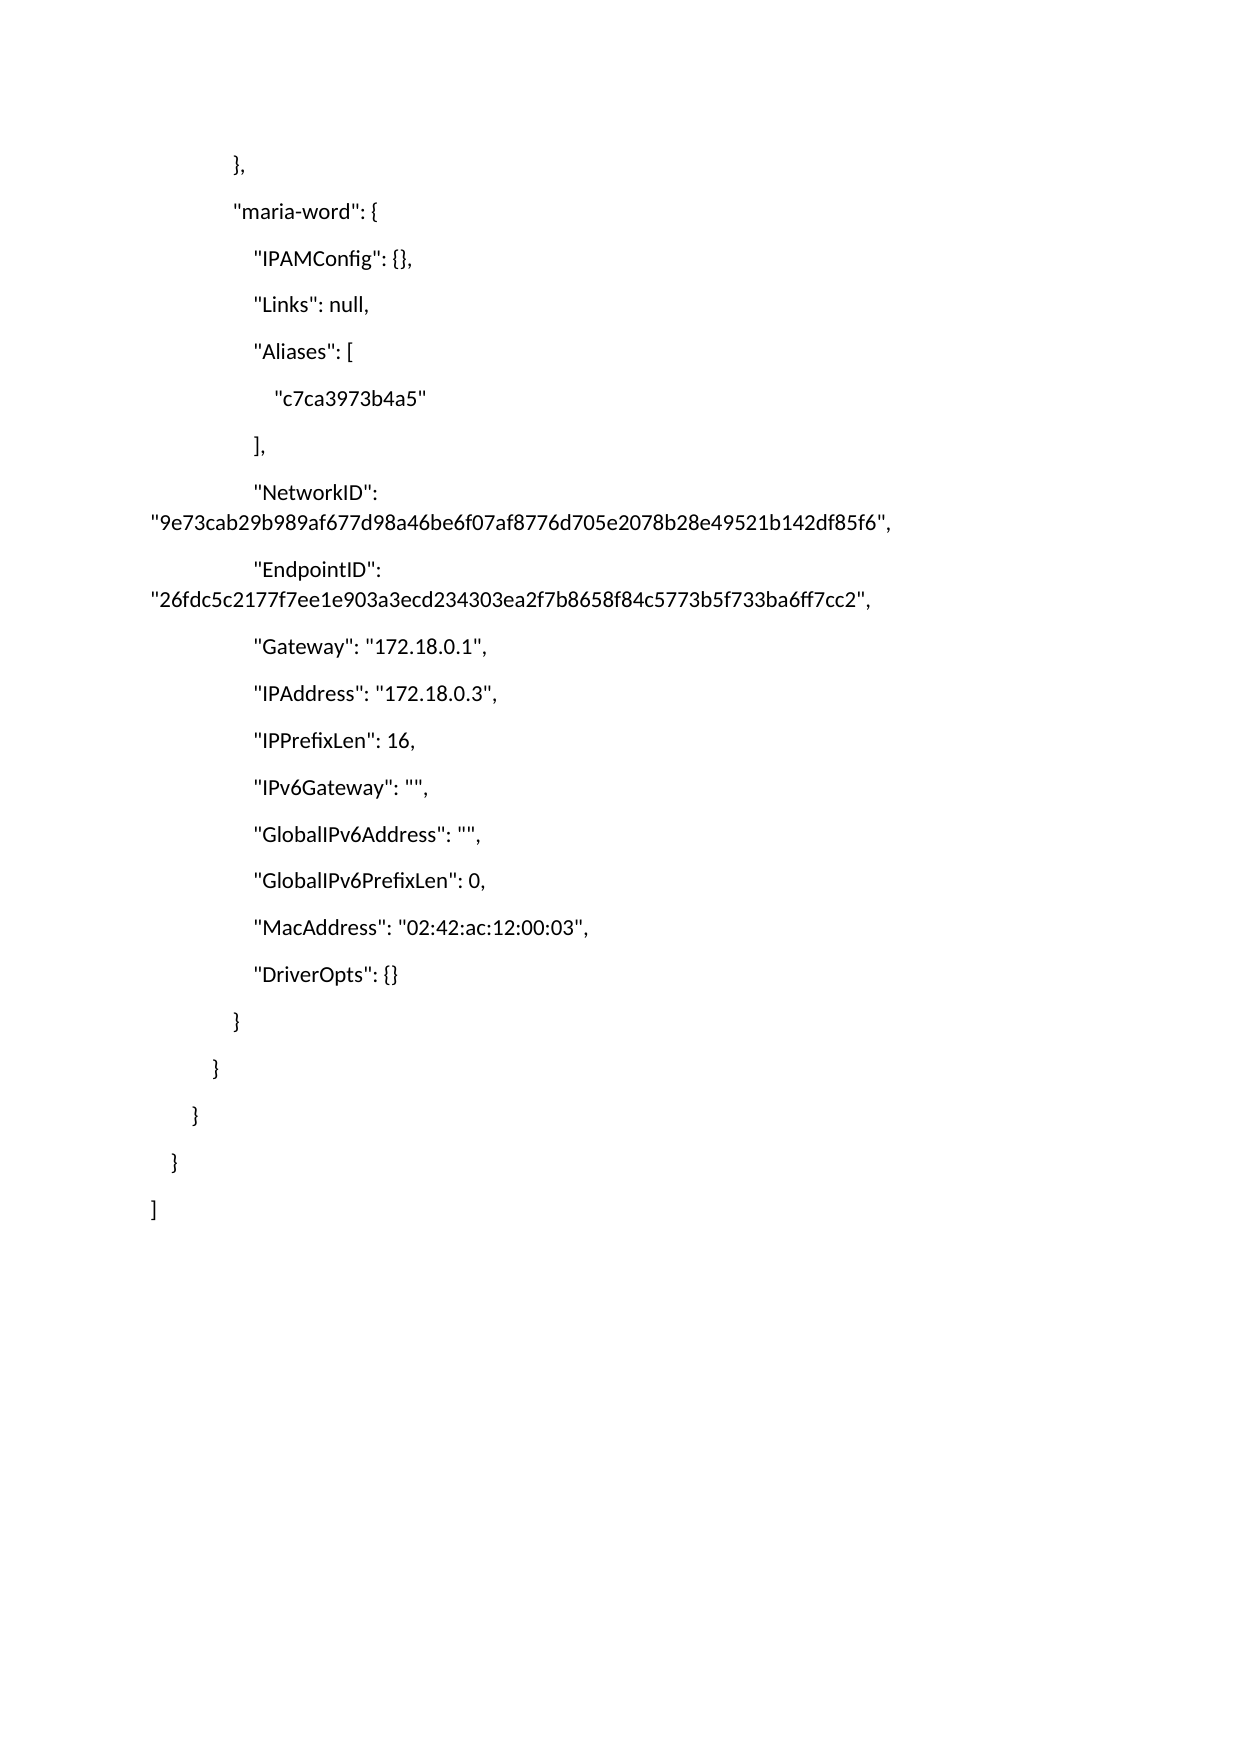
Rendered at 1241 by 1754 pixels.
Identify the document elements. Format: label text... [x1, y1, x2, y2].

text "IPAMConfig": {}, [150, 244, 1090, 272]
text "MacAddress": "02:42:ac:12:00:03", [150, 913, 1090, 942]
text } [150, 1007, 1090, 1035]
text }, [150, 150, 1090, 178]
text ] [150, 1195, 1090, 1223]
text "Gateway": "172.18.0.1", [150, 632, 1090, 660]
text ], [150, 431, 1090, 459]
text } [150, 1148, 1090, 1176]
text "c7ca3973b4a5" [150, 384, 1090, 412]
text "GlobalIPv6PrefixLen": 0, [150, 867, 1090, 895]
text "IPPrefixLen": 16, [150, 726, 1090, 754]
text "IPAddress": "172.18.0.3", [150, 679, 1090, 707]
text "GlobalIPv6Address": "", [150, 820, 1090, 848]
text } [150, 1054, 1090, 1082]
text "Links": null, [150, 291, 1090, 319]
text "NetworkID": "9e73cab29b989af677d98a46be6f07af8776d705e2078b28e49521b142df85f6", [150, 478, 1090, 536]
text "IPv6Gateway": "", [150, 773, 1090, 801]
text "EndpointID": "26fdc5c2177f7ee1e903a3ecd234303ea2f7b8658f84c5773b5f733ba6ff7cc2", [150, 555, 1090, 613]
text "maria-word": { [150, 197, 1090, 225]
text "Aliases": [ [150, 337, 1090, 366]
text "DriverOpts": {} [150, 960, 1090, 988]
text } [150, 1101, 1090, 1129]
